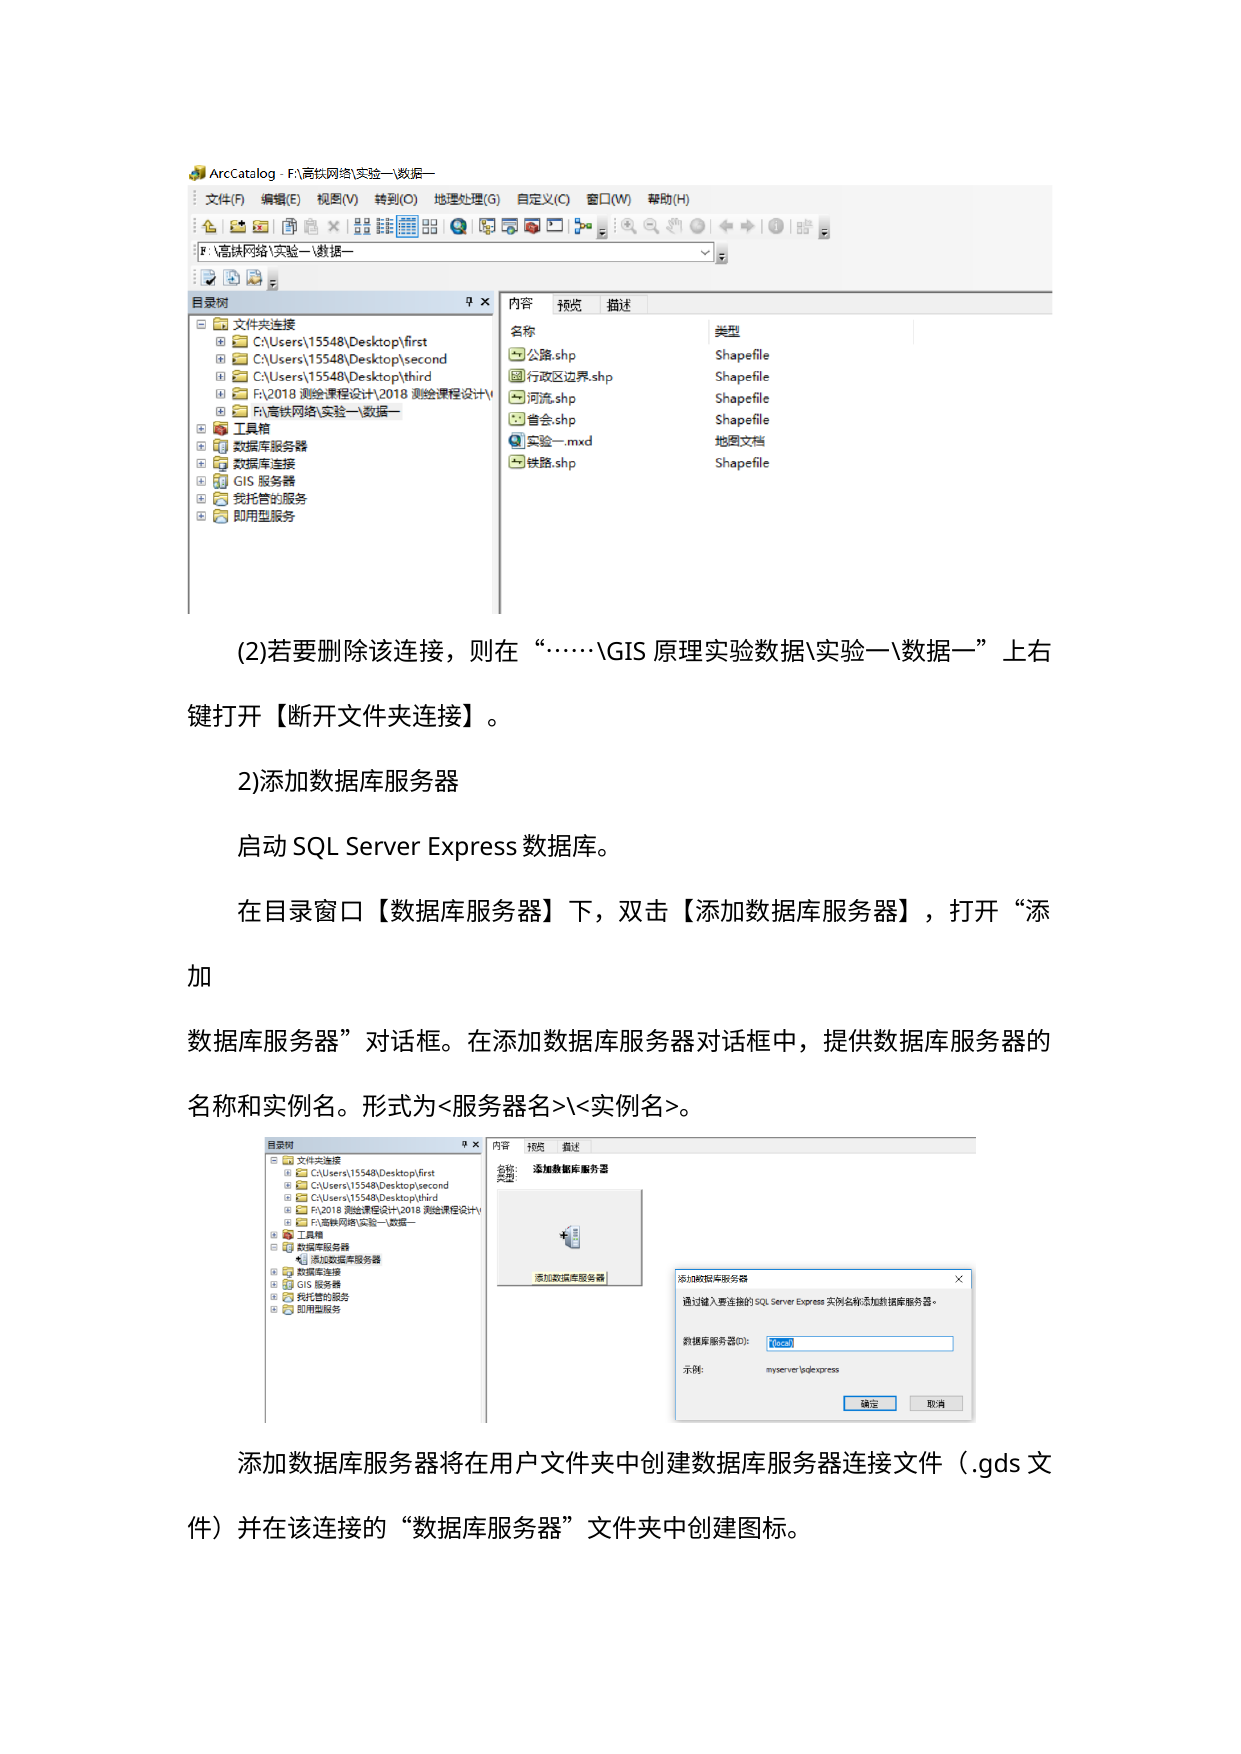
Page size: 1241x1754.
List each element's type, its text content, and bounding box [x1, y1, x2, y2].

picture [264, 1137, 976, 1423]
text 2)添加数据库服务器 [187, 747, 1053, 812]
picture [187, 162, 1053, 614]
text (2)若要删除该连接，则在“……\GIS 原理实验数据\实验一\数据一”上右键打开【断开文件夹连接】。 [187, 617, 1053, 747]
text 启动SQL Server Express数据库。 [187, 812, 1053, 877]
text 数据库服务器”对话框。在添加数据库服务器对话框中，提供数据库服务器的名称和实例名。形式为<服务器名>\<实例名>。 [187, 1007, 1053, 1137]
text 在目录窗口【数据库服务器】下，双击【添加数据库服务器】，打开“添加 [187, 877, 1053, 1007]
text 添加数据库服务器将在用户文件夹中创建数据库服务器连接文件（.gds 文件）并在该连接的“数据库服务器”文件夹中创建图标。 [187, 1429, 1053, 1559]
